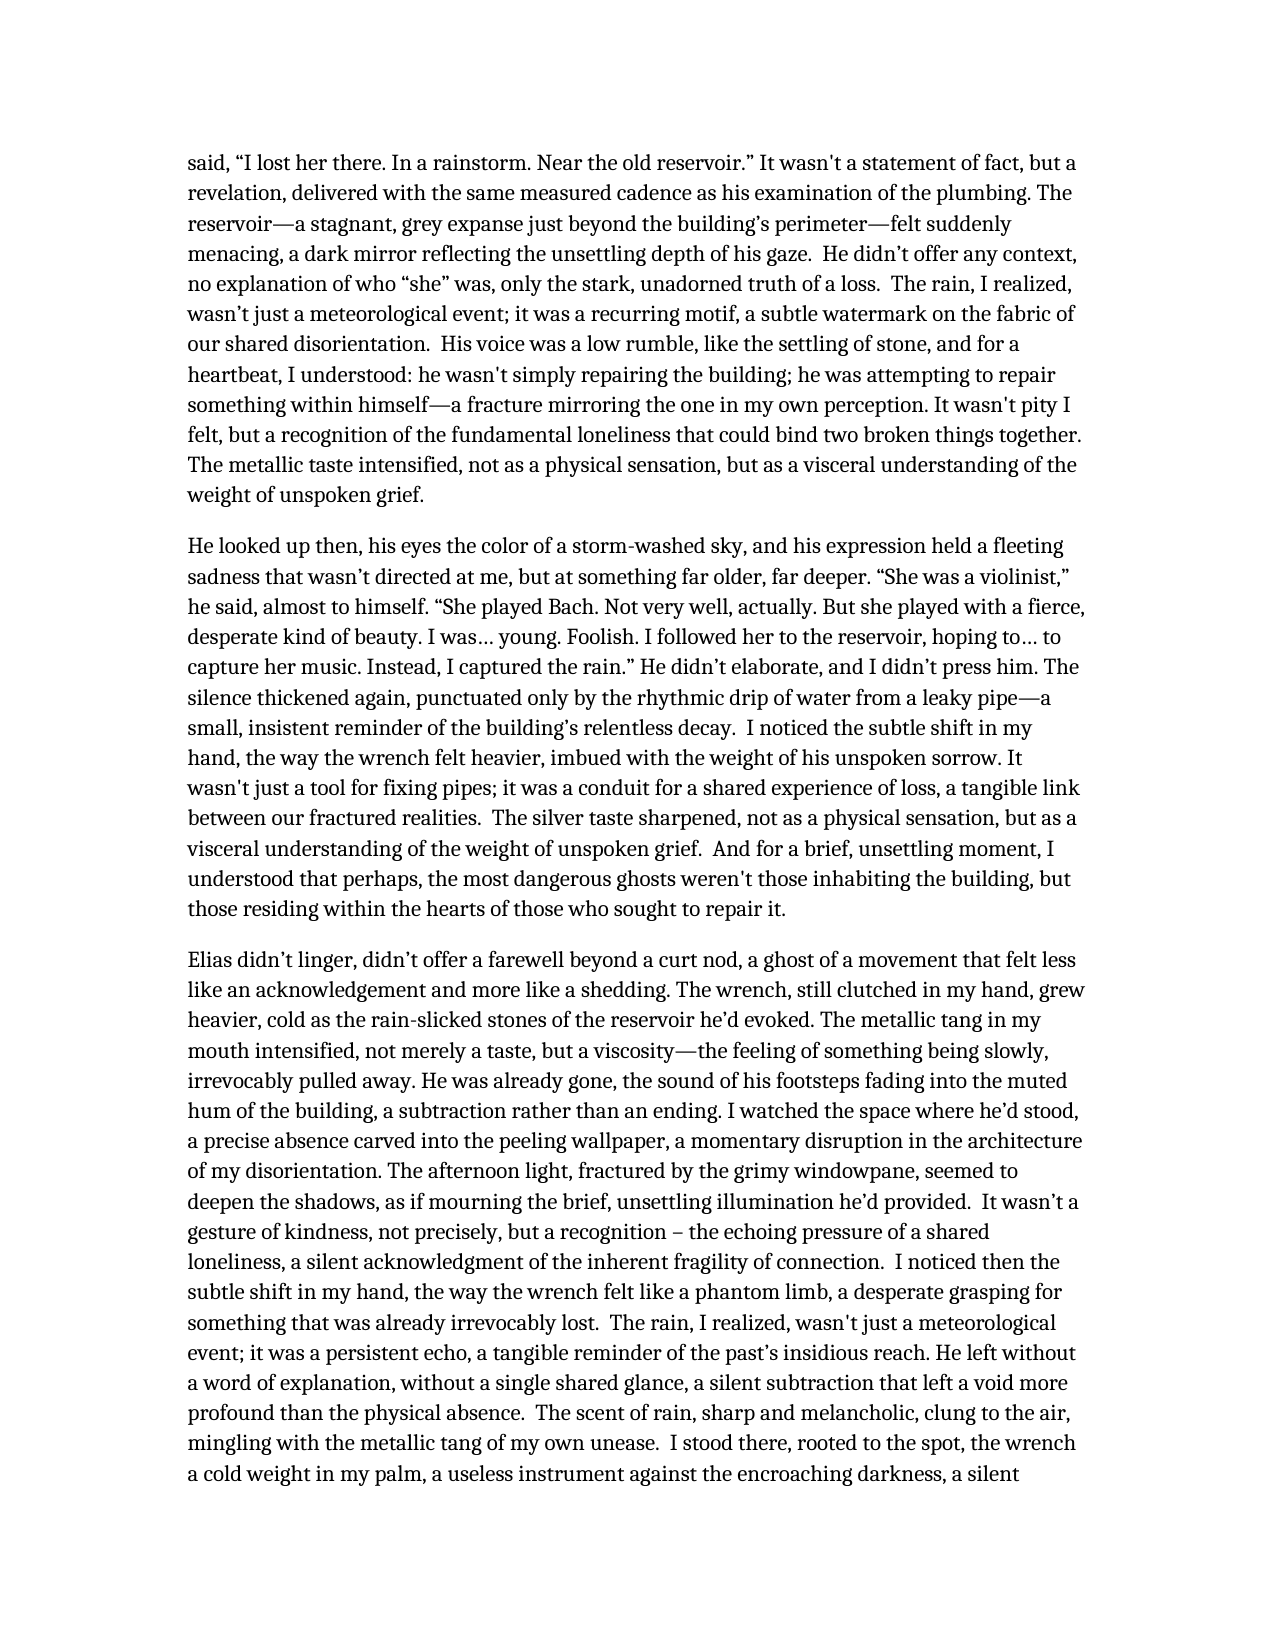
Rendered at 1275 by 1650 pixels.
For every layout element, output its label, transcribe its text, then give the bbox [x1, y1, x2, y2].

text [187, 947, 1087, 1487]
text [187, 150, 1087, 509]
text He looked up then, his eyes the color of a storm-washed sky, and his expression held a fleeting sadness that wasn’t directed at me, but at something far older, far deeper. “She was a violinist,” he said, almost to himself. “She played Bach. Not very well, actually. But she played with a fierce, desperate kind of beauty. I was… young. Foolish. I followed her to the reservoir, hoping to… to capture her music. Instead, I captured the rain.” He didn’t elaborate, and I didn’t press him. The silence thickened again, punctuated only by the rhythmic drip of water from a leaky pipe—a small, insistent reminder of the building’s relentless decay. I noticed the subtle shift in my hand, the way the wrench felt heavier, imbued with the weight of his unspoken sorrow. It wasn't just a tool for fixing pipes; it was a conduit for a shared experience of loss, a tangible link between our fractured realities. The silver taste sharpened, not as a physical sensation, but as a visceral understanding of the weight of unspoken grief. And for a brief, unsettling moment, I understood that perhaps, the most dangerous ghosts weren't those inhabiting the building, but those residing within the hearts of those who sought to repair it. [187, 533, 1087, 922]
